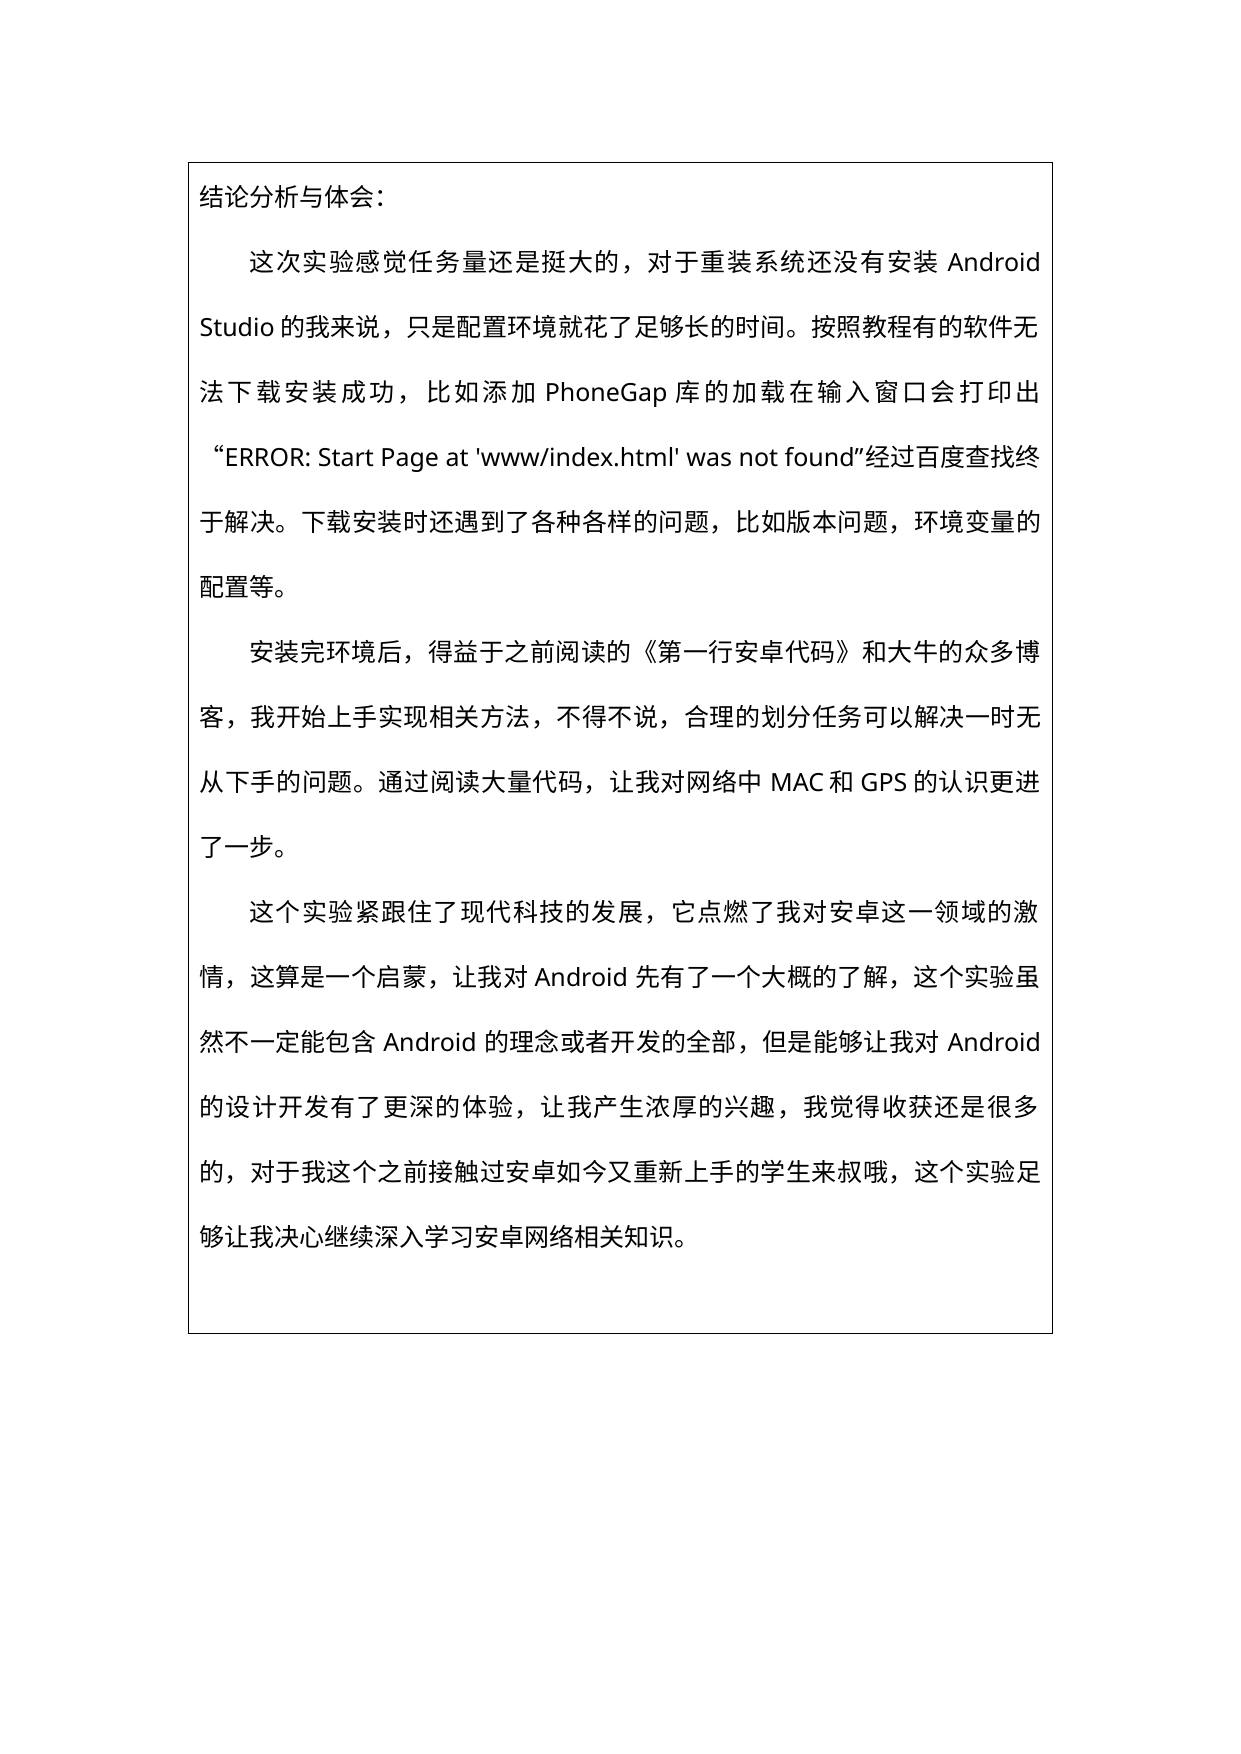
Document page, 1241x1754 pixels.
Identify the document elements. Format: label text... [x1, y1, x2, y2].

table_cell 结论分析与体会： 这次实验感觉任务量还是挺大的，对于重装系统还没有安装Android Studio的我来说，只是配置环境就花了足够长的时间。按照教程有的软件无法下载安装成功，比如添加PhoneGap库的加载在输入窗口会打印出“ERROR: Start Page at 'www/index.html' was not found”经过百度查找终于解决。下载安装时还遇到了各种各样的问题，比如版本问题，环境变量的配置等。 安装完环境后，得益于之前阅读的《第一行安卓代码》和大牛的众多博客，我开始上手实现相关方法，不得不说，合理的划分任务可以解决一时无从下手的问题。通过阅读大量代码，让我对网络中MAC和GPS的认识更进了一步。 这个实验紧跟住了现代科技的发展，它点燃了我对安卓这一领域的激情，这算是一个启蒙，让我对Android 先有了一个大概的了解，这个实验虽然不一定能包含 Android 的理念或者开发的全部，但是能够让我对 Android的设计开发有了更深的体验，让我产生浓厚的兴趣，我觉得收获还是很多的，对于我这个之前接触过安卓如今又重新上手的学生来叔哦，这个实验足够让我决心继续深入学习安卓网络相关知识。 [189, 163, 1052, 1333]
